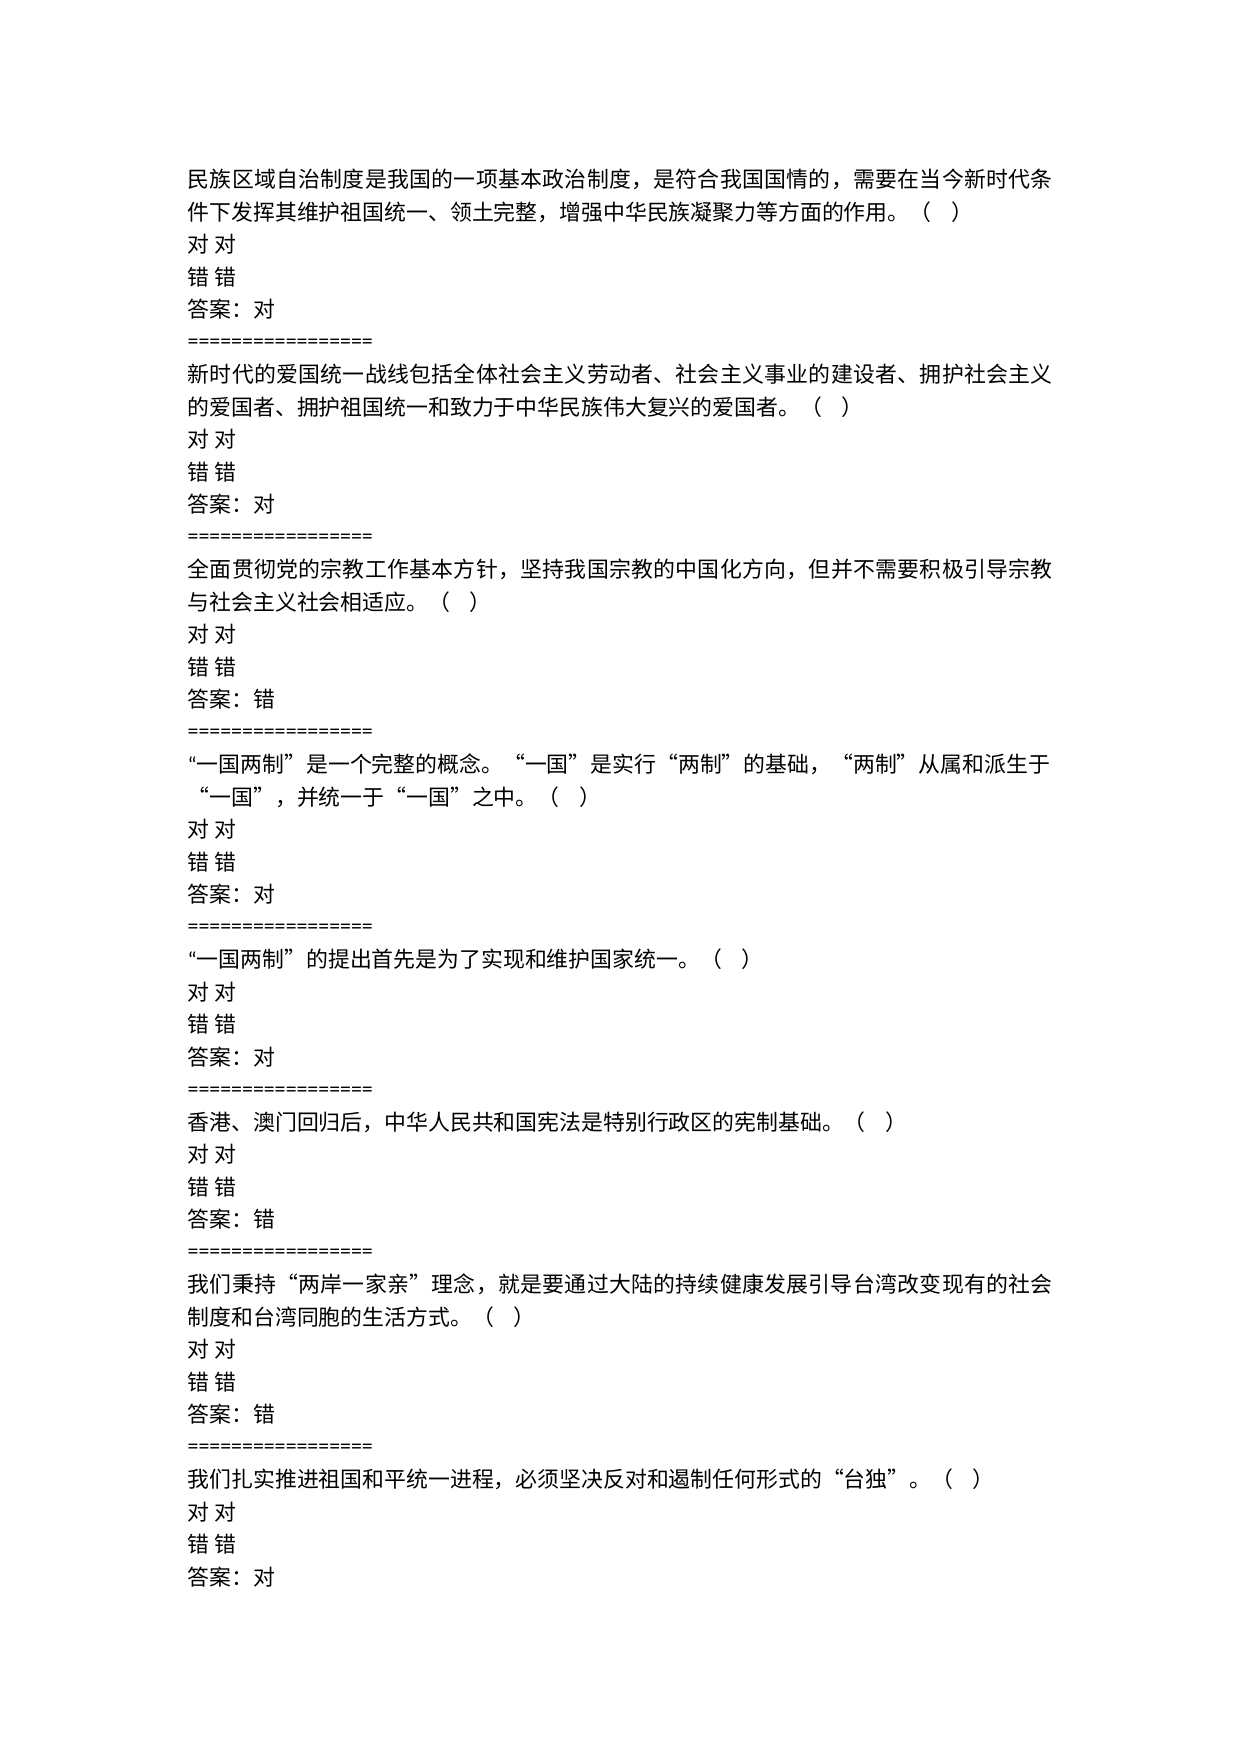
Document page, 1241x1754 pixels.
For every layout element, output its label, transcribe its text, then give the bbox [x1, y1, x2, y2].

text “一国两制”是一个完整的概念。“一国”是实行“两制”的基础，“两制”从属和派生于“一国”，并统一于“一国”之中。（ ） [187, 747, 1053, 812]
text 对 对 [187, 1494, 1053, 1527]
text ================= [187, 1072, 1053, 1104]
text 错 错 [187, 844, 1053, 877]
text 对 对 [187, 422, 1053, 454]
text 答案：错 [187, 682, 1053, 714]
text 对 对 [187, 1137, 1053, 1169]
text 民族区域自治制度是我国的一项基本政治制度，是符合我国国情的，需要在当今新时代条件下发挥其维护祖国统一、领土完整，增强中华民族凝聚力等方面的作用。（ ） [187, 162, 1053, 227]
text 错 错 [187, 1169, 1053, 1202]
text 对 对 [187, 974, 1053, 1007]
text 错 错 [187, 1007, 1053, 1039]
text 香港、澳门回归后，中华人民共和国宪法是特别行政区的宪制基础。（ ） [187, 1104, 1053, 1137]
text 全面贯彻党的宗教工作基本方针，坚持我国宗教的中国化方向，但并不需要积极引导宗教与社会主义社会相适应。（ ） [187, 552, 1053, 617]
text 对 对 [187, 812, 1053, 844]
text 错 错 [187, 454, 1053, 487]
text 答案：错 [187, 1397, 1053, 1429]
text ================= [187, 714, 1053, 747]
text ================= [187, 1429, 1053, 1462]
text “一国两制”的提出首先是为了实现和维护国家统一。（ ） [187, 942, 1053, 974]
text 答案：对 [187, 487, 1053, 519]
text 错 错 [187, 1527, 1053, 1559]
text ================= [187, 1234, 1053, 1267]
text 答案：对 [187, 877, 1053, 909]
text ================= [187, 519, 1053, 552]
text 对 对 [187, 227, 1053, 259]
text 我们秉持“两岸一家亲”理念，就是要通过大陆的持续健康发展引导台湾改变现有的社会制度和台湾同胞的生活方式。（ ） [187, 1267, 1053, 1332]
text 新时代的爱国统一战线包括全体社会主义劳动者、社会主义事业的建设者、拥护社会主义的爱国者、拥护祖国统一和致力于中华民族伟大复兴的爱国者。（ ） [187, 357, 1053, 422]
text 答案：对 [187, 1559, 1053, 1592]
text 错 错 [187, 1364, 1053, 1397]
text 我们扎实推进祖国和平统一进程，必须坚决反对和遏制任何形式的“台独”。（ ） [187, 1462, 1053, 1494]
text ================= [187, 324, 1053, 357]
text 对 对 [187, 617, 1053, 649]
text 错 错 [187, 649, 1053, 682]
text ================= [187, 909, 1053, 942]
text 错 错 [187, 259, 1053, 292]
text 答案：对 [187, 1039, 1053, 1072]
text 对 对 [187, 1332, 1053, 1364]
text 答案：对 [187, 292, 1053, 324]
text 答案：错 [187, 1202, 1053, 1234]
